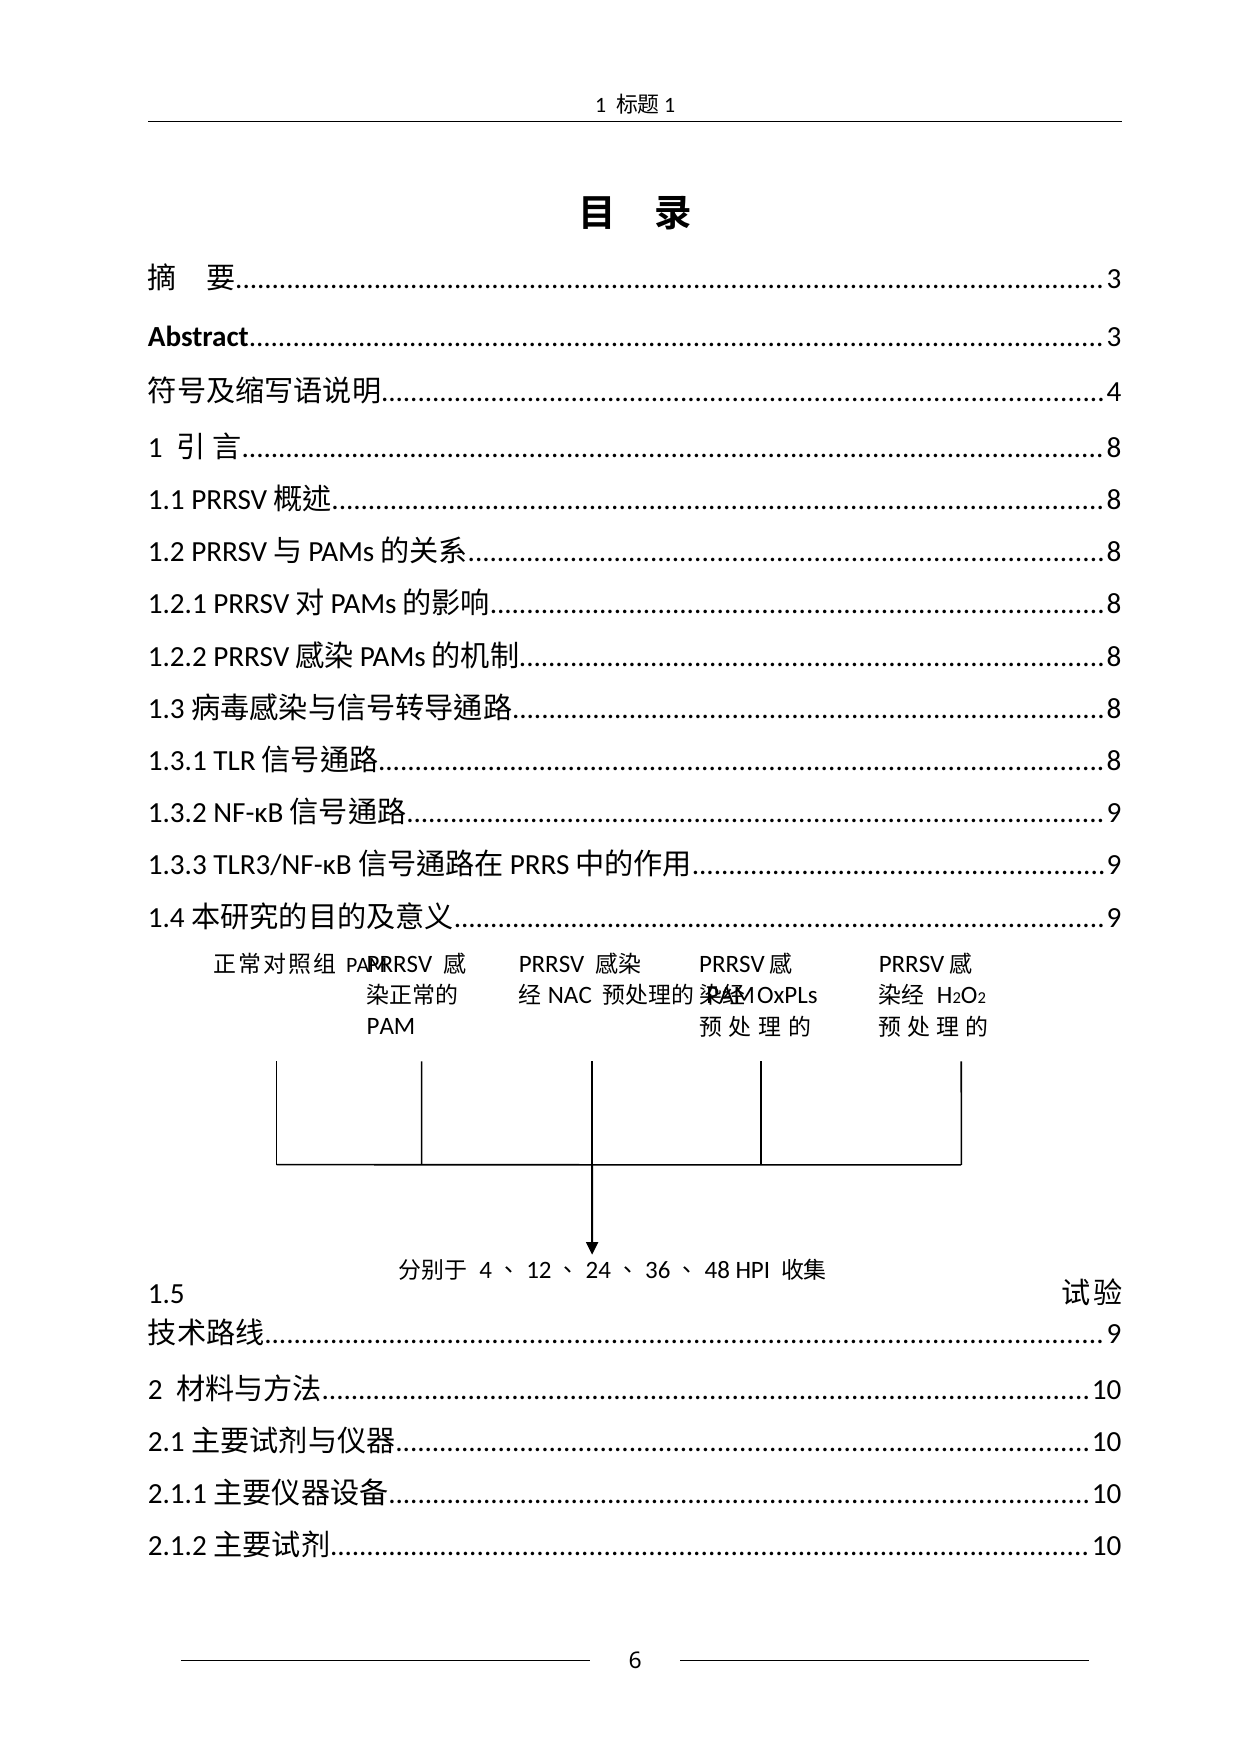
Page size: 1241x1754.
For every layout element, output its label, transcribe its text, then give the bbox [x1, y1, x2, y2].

text 1.3 病毒感染与信号转导通路 8 [148, 687, 1122, 727]
text 目 录 [148, 185, 1122, 237]
text 1.4 本研究的目的及意义 9 [148, 896, 1122, 936]
text 1.3.1 TLR信号通路 8 [148, 739, 1122, 779]
text 1 引 言 8 [148, 422, 1122, 466]
text 2 材料与方法 10 [148, 1364, 1122, 1408]
text 摘 要 3 [148, 253, 1122, 297]
text 2.1.2 主要试剂 10 [148, 1525, 1122, 1564]
text 1.3.2 NF-κB信号通路 9 [148, 791, 1122, 831]
text Abstract 3 [148, 309, 1122, 353]
text 1.2.2 PRRSV感染PAMs的机制 8 [148, 635, 1122, 674]
text 2.1.1 主要仪器设备 10 [148, 1472, 1122, 1512]
text 符号及缩写语说明 4 [148, 366, 1122, 409]
text 1.3.3 TLR3/NF-κB信号通路在PRRS中的作用 9 [148, 844, 1122, 883]
text 1.1 PRRSV概述 8 [148, 478, 1122, 518]
text 2.1 主要试剂与仪器 10 [148, 1420, 1122, 1460]
text 1.5 试验技术路线 9 [148, 948, 1122, 1352]
text 1.2.1 PRRSV对PAMs的影响 8 [148, 583, 1122, 622]
text 1.2 PRRSV与PAMs的关系 8 [148, 531, 1122, 570]
